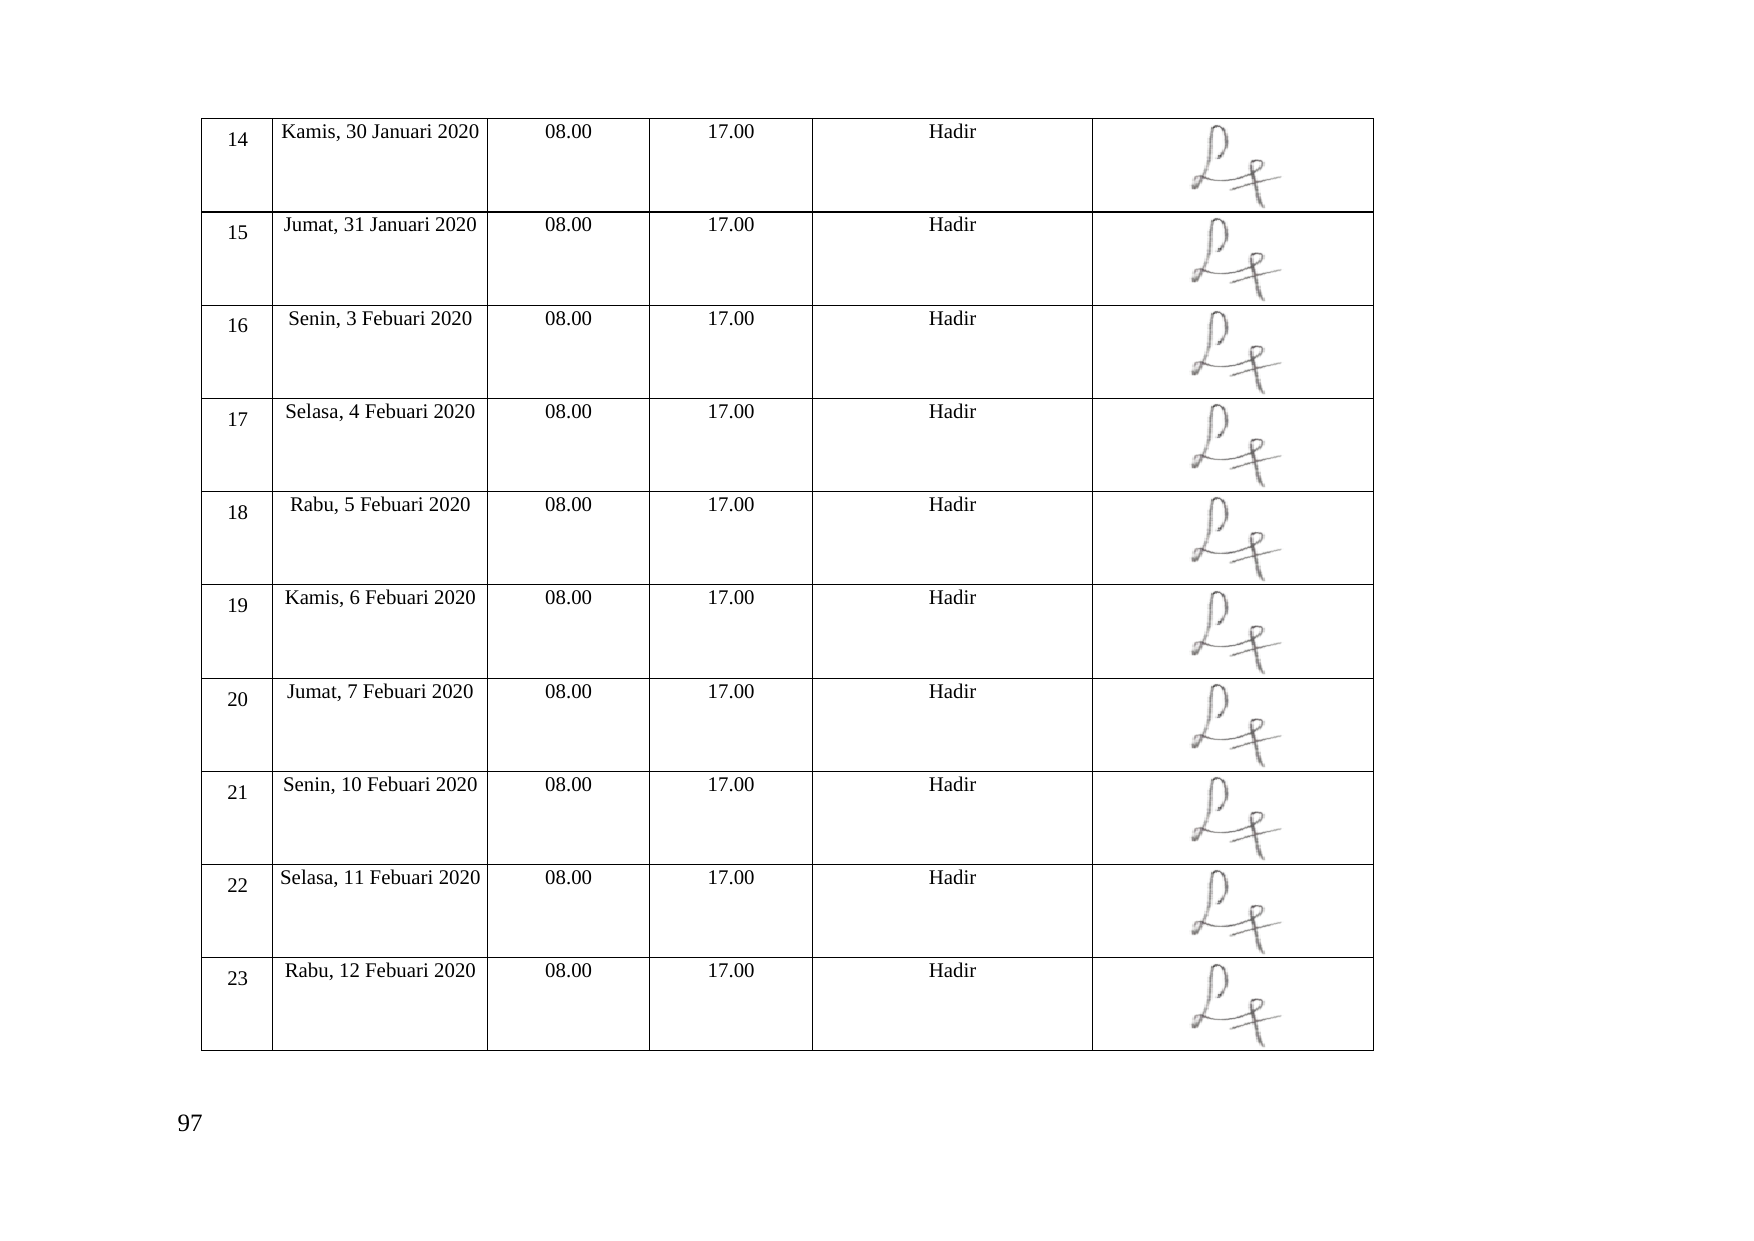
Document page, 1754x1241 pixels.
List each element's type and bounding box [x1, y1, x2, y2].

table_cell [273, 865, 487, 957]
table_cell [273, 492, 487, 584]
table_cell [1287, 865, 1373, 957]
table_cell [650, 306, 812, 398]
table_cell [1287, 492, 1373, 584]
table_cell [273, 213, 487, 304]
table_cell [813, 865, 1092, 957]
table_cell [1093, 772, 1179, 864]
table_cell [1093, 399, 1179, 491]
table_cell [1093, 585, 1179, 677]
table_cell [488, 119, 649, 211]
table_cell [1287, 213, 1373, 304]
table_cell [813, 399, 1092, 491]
picture [1179, 865, 1287, 1051]
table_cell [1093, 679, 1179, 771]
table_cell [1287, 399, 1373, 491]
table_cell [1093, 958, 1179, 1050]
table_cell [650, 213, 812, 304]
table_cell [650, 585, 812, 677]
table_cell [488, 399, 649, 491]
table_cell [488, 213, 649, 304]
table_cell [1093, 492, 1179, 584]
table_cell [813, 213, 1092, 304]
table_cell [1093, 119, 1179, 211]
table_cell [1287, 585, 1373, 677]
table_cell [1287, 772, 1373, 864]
picture [1179, 119, 1287, 491]
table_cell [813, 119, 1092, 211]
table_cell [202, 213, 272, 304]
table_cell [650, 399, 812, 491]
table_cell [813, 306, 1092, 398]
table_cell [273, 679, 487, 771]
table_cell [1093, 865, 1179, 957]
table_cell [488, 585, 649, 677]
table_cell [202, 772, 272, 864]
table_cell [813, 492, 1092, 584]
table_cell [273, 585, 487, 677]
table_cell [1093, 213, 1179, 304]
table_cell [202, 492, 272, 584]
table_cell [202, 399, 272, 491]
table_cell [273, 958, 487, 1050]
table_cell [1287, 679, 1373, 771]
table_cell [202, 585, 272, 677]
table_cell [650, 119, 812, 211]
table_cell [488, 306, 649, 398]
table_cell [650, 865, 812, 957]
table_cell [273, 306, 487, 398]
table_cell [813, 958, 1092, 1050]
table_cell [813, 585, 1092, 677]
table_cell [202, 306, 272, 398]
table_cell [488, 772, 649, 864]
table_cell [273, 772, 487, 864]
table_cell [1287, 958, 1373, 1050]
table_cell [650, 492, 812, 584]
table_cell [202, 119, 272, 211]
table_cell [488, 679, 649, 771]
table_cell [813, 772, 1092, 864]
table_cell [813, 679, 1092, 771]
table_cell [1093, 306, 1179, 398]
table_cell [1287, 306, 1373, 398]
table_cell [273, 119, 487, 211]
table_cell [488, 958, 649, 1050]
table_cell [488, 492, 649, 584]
picture [1179, 492, 1287, 864]
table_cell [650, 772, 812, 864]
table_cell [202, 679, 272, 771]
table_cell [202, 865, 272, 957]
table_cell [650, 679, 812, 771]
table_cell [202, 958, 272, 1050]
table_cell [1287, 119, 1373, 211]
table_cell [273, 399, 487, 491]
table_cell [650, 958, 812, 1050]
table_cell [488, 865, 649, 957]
